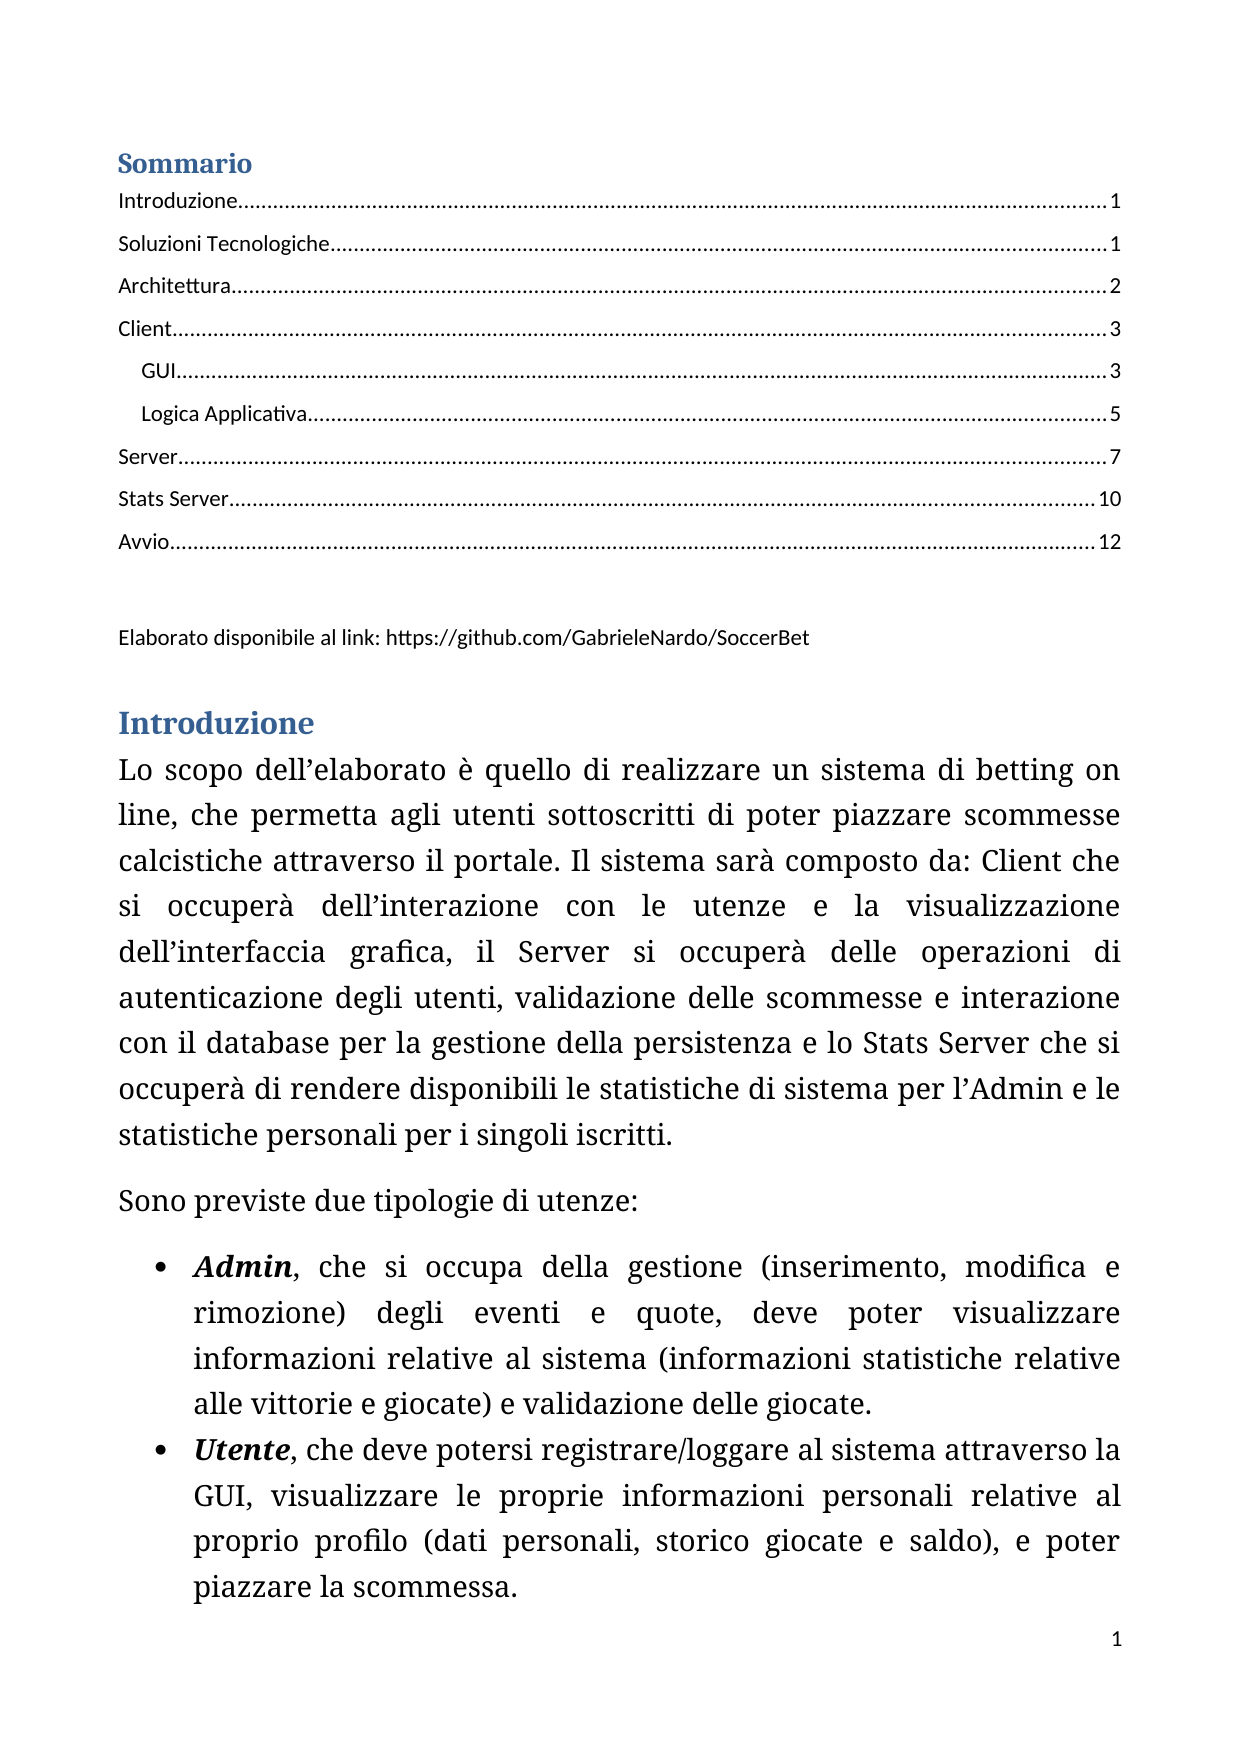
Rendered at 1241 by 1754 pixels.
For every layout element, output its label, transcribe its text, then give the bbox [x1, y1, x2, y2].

list Utente, che deve potersi registrare/loggare al sistema attraverso la GUI, visualizzare le proprie informazioni personali relative al proprio profilo (dati personali, storico giocate e saldo), e poter piazzare la scommessa. [156, 1429, 1122, 1606]
subtitle Introduzione [118, 705, 1122, 743]
text Sono previste due tipologie di utenze: [118, 1180, 1122, 1220]
text Lo scopo dell’elaborato è quello di realizzare un sistema di betting on line, che permetta agli utenti sottoscritti di poter piazzare scommesse calcistiche attraverso il portale. Il sistema sarà composto da: Client che si occuperà dell’interazione con le utenze e la visualizzazione dell’interfaccia grafica, il Server si occuperà delle operazioni di autenticazione degli utenti, validazione delle scommesse e interazione con il database per la gestione della persistenza e lo Stats Server che si occuperà di rendere disponibili le statistiche di sistema per l’Admin e le statistiche personali per i singoli iscritti. [118, 749, 1122, 1153]
list Admin, che si occupa della gestione (inserimento, modifica e rimozione) degli eventi e quote, deve poter visualizzare informazioni relative al sistema (informazioni statistiche relative alle vittorie e giocate) e validazione delle giocate. [156, 1247, 1122, 1423]
